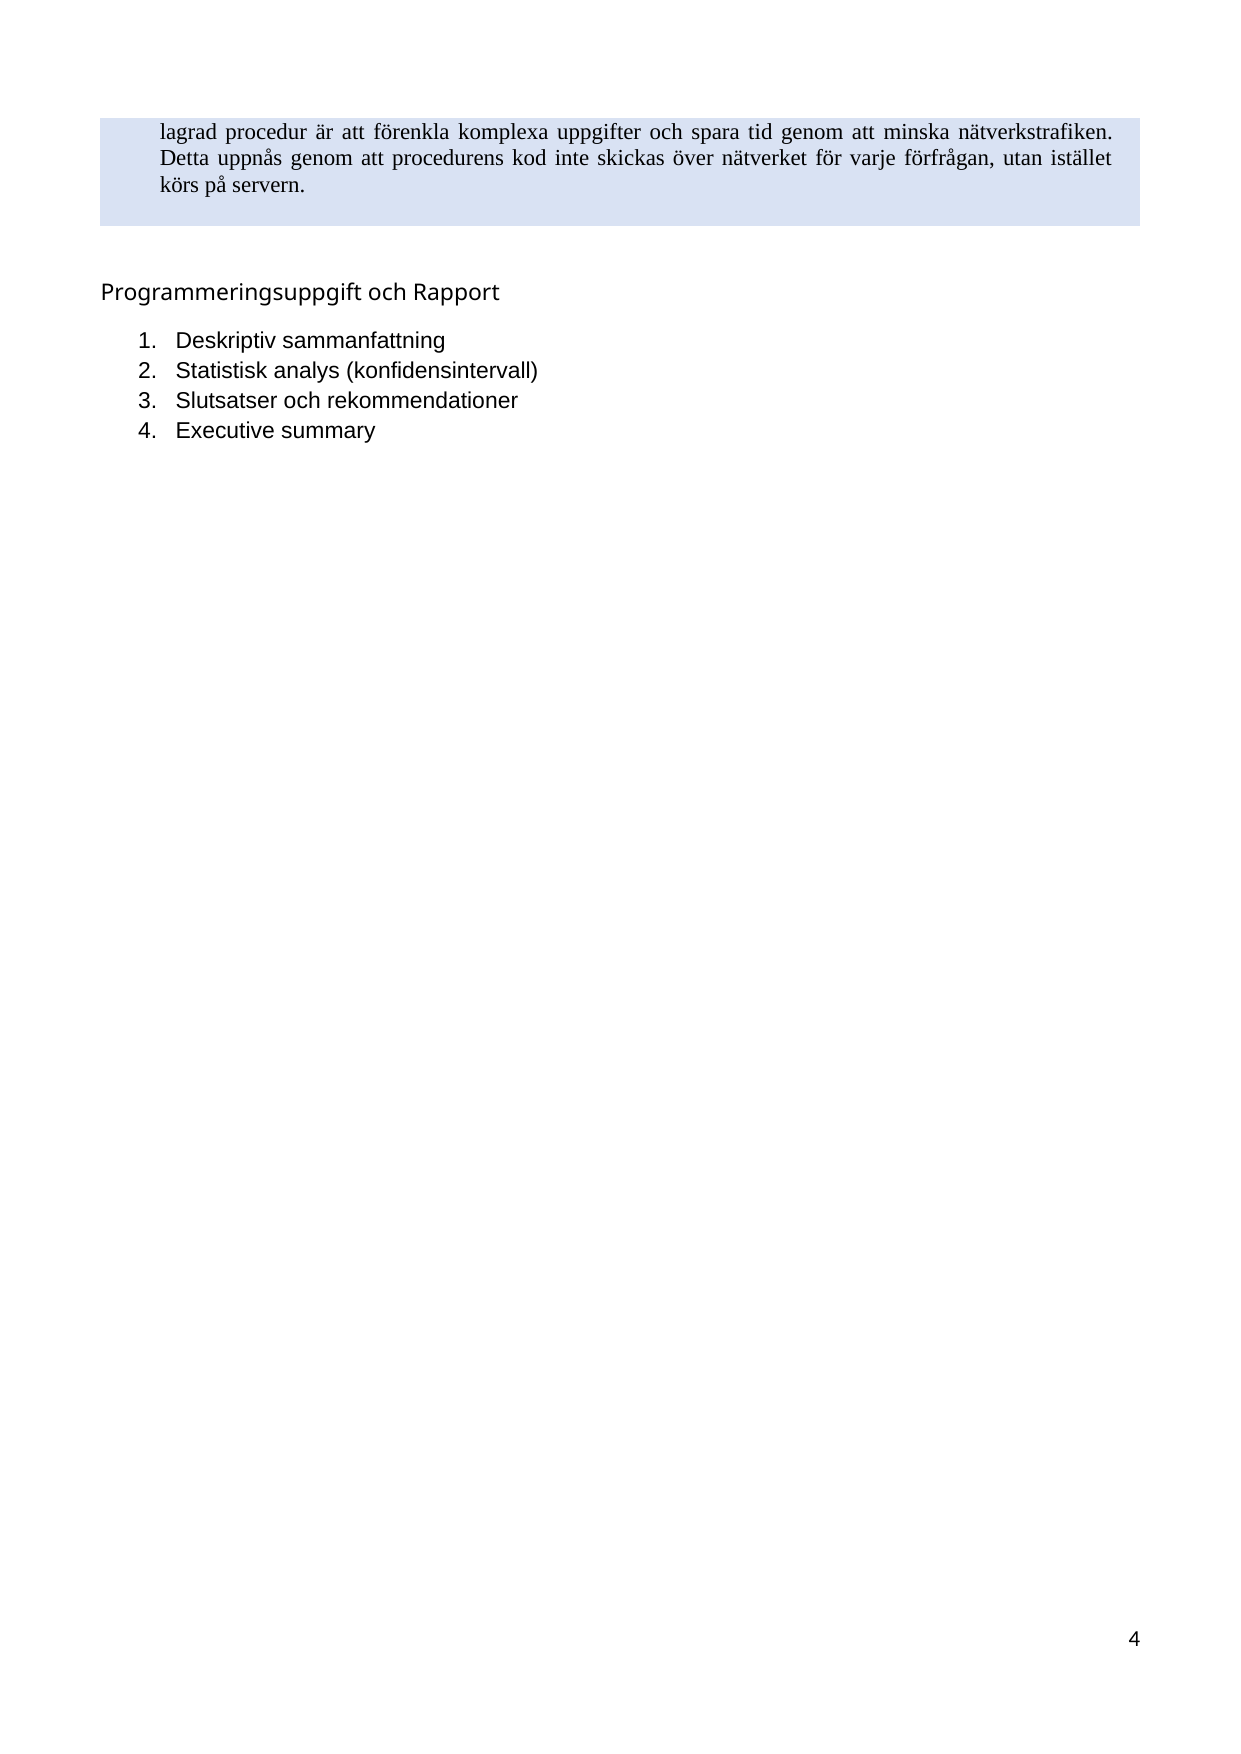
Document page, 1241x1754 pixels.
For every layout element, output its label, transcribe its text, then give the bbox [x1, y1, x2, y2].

list Executive summary [138, 417, 1140, 444]
list Deskriptiv sammanfattning [138, 327, 1140, 353]
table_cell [100, 118, 1140, 226]
list Slutsatser och rekommendationer [138, 387, 1140, 413]
text Programmeringsuppgift och Rapport [100, 276, 1140, 308]
list Statistisk analys (konfidensintervall) [138, 357, 1140, 383]
